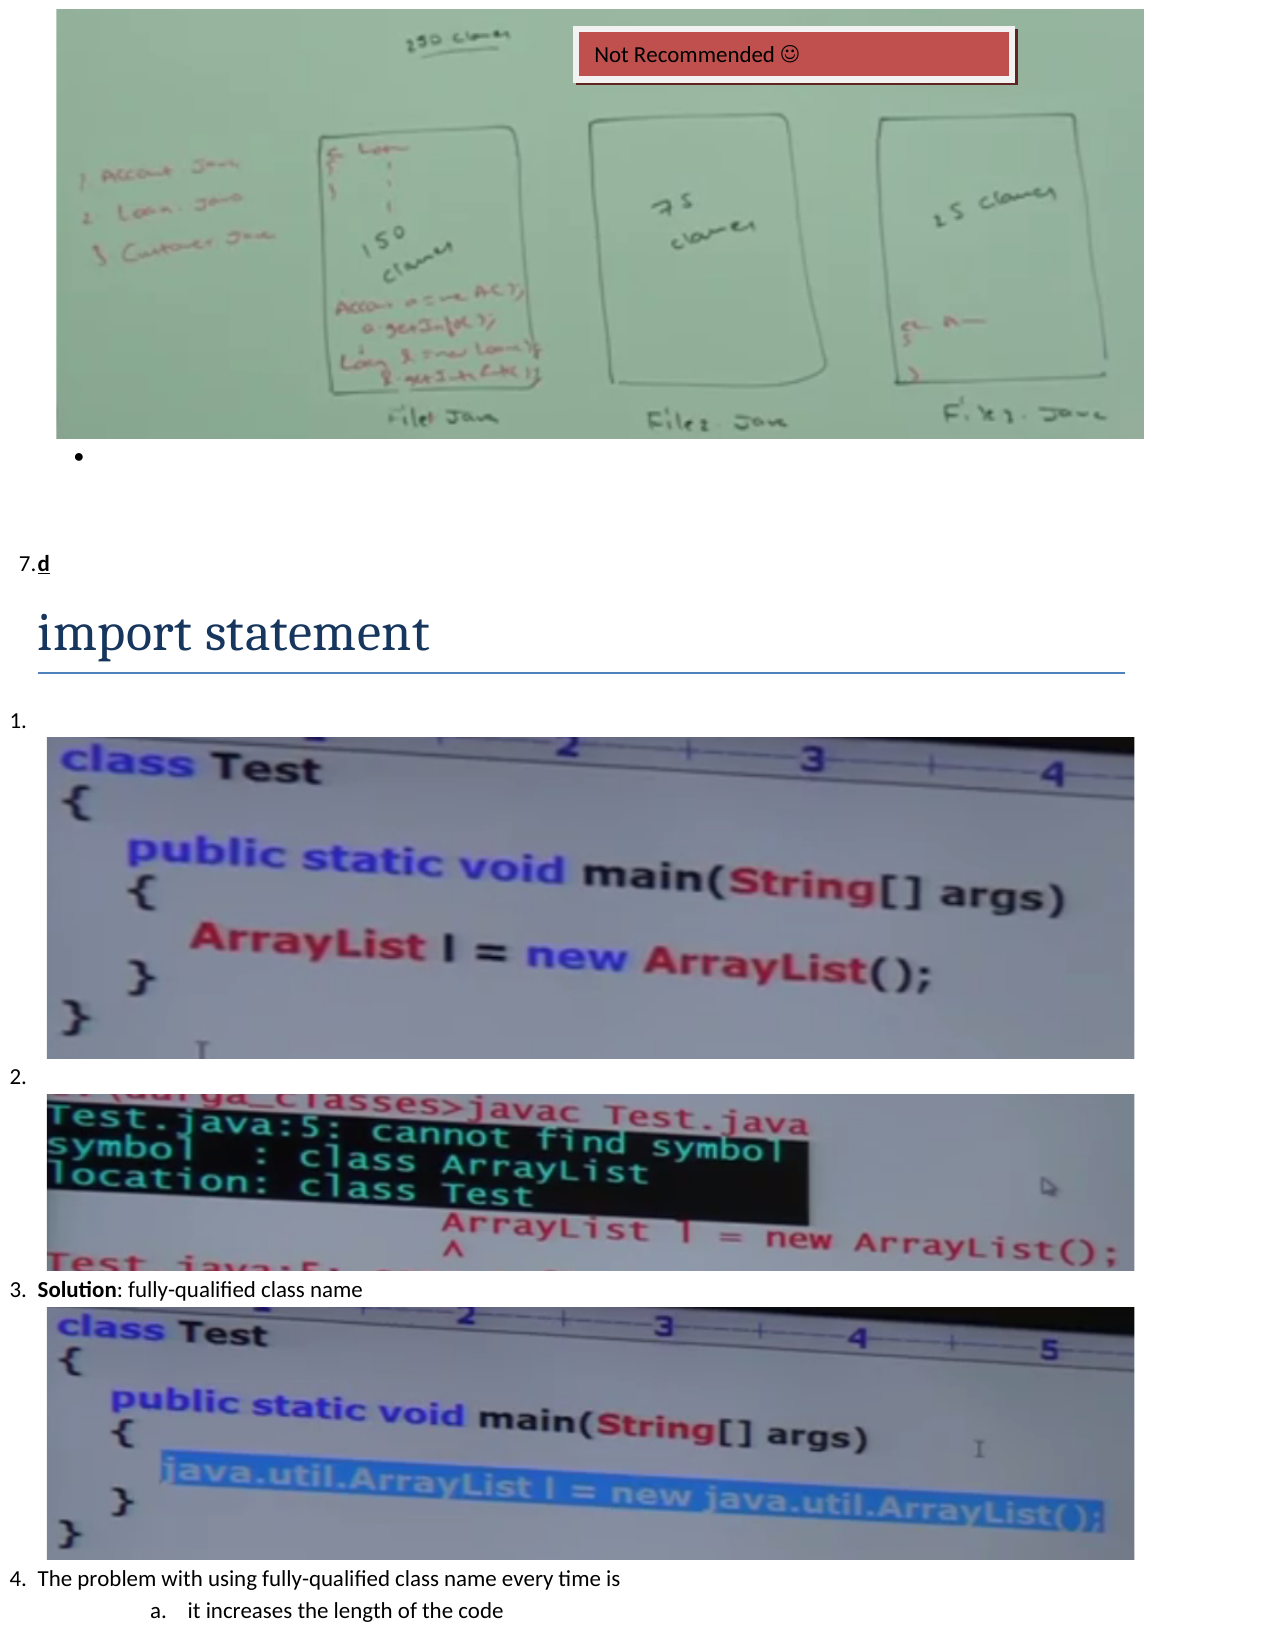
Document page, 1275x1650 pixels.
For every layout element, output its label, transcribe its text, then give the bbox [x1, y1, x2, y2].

picture [46, 1307, 1135, 1560]
title import statement [37, 602, 1125, 674]
list The problem with using fully-qualified class name every time is [9, 1564, 1125, 1592]
picture [46, 737, 1135, 1059]
picture [46, 1094, 1135, 1271]
list d [19, 549, 1266, 577]
list it increases the length of the code [150, 1596, 1125, 1624]
picture [56, 9, 1144, 439]
